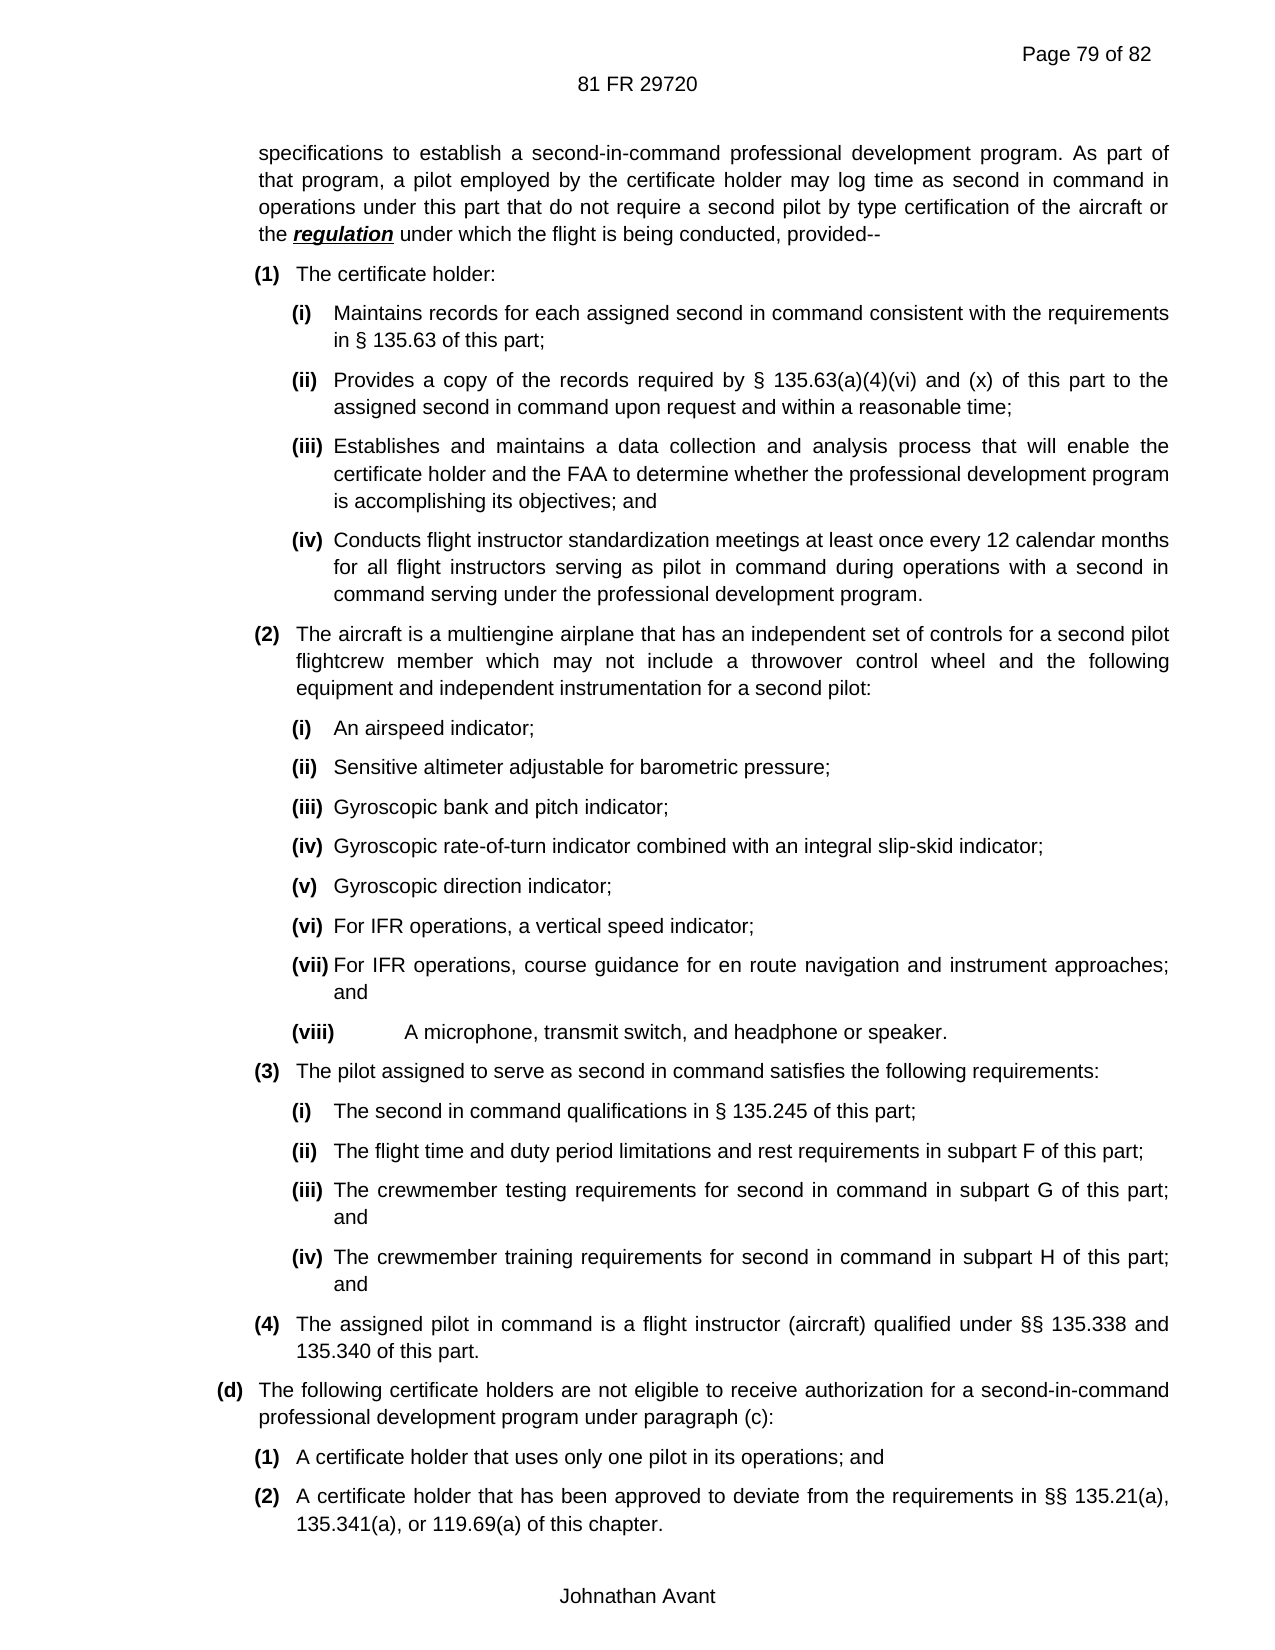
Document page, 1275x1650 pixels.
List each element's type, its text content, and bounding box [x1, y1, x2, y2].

list An airspeed indicator; [292, 712, 1171, 739]
list For IFR operations, a vertical speed indicator; [292, 910, 1171, 937]
list A microphone, transmit switch, and headphone or speaker. [292, 1017, 1171, 1044]
list The pilot assigned to serve as second in command satisfies the following requirements: [254, 1056, 1171, 1083]
list Gyroscopic bank and pitch indicator; [292, 792, 1171, 819]
list Sensitive altimeter adjustable for barometric pressure; [292, 752, 1171, 779]
list Conducts flight instructor standardization meetings at least once every 12 calendar months for all flight instructors serving as pilot in command during operations with a second in command serving under the professional development program. [292, 525, 1171, 606]
list Provides a copy of the records required by § 135.63(a)(4)(vi) and (x) of this part to the assigned second in command upon request and within a reasonable time; [292, 364, 1171, 419]
list The second in command qualifications in § 135.245 of this part; [292, 1096, 1171, 1123]
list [217, 137, 1171, 246]
list The flight time and duty period limitations and rest requirements in subpart F of this part; [292, 1135, 1171, 1162]
list Maintains records for each assigned second in command consistent with the requirements in § 135.63 of this part; [292, 298, 1171, 352]
list For IFR operations, course guidance for en route navigation and instrument approaches; and [292, 950, 1171, 1004]
list Gyroscopic direction indicator; [292, 871, 1171, 898]
list The assigned pilot in command is a flight instructor (aircraft) qualified under §§ 135.338 and 135.340 of this part. [254, 1308, 1171, 1362]
list A certificate holder that has been approved to deviate from the requirements in §§ 135.21(a), 135.341(a), or 119.69(a) of this chapter. [254, 1481, 1171, 1535]
list The crewmember testing requirements for second in command in subpart G of this part; and [292, 1175, 1171, 1229]
list The certificate holder: [254, 258, 1171, 285]
list The aircraft is a multiengine airplane that has an independent set of controls for a second pilot flightcrew member which may not include a throwover control wheel and the following equipment and independent instrumentation for a second pilot: [254, 619, 1171, 700]
list A certificate holder that uses only one pilot in its operations; and [254, 1442, 1171, 1469]
list The following certificate holders are not eligible to receive authorization for a second-in-command professional development program under paragraph (c): [217, 1375, 1171, 1429]
list The crewmember training requirements for second in command in subpart H of this part; and [292, 1242, 1171, 1296]
list Establishes and maintains a data collection and analysis process that will enable the certificate holder and the FAA to determine whether the professional development program is accomplishing its objectives; and [292, 431, 1171, 512]
list Gyroscopic rate-of-turn indicator combined with an integral slip-skid indicator; [292, 831, 1171, 858]
